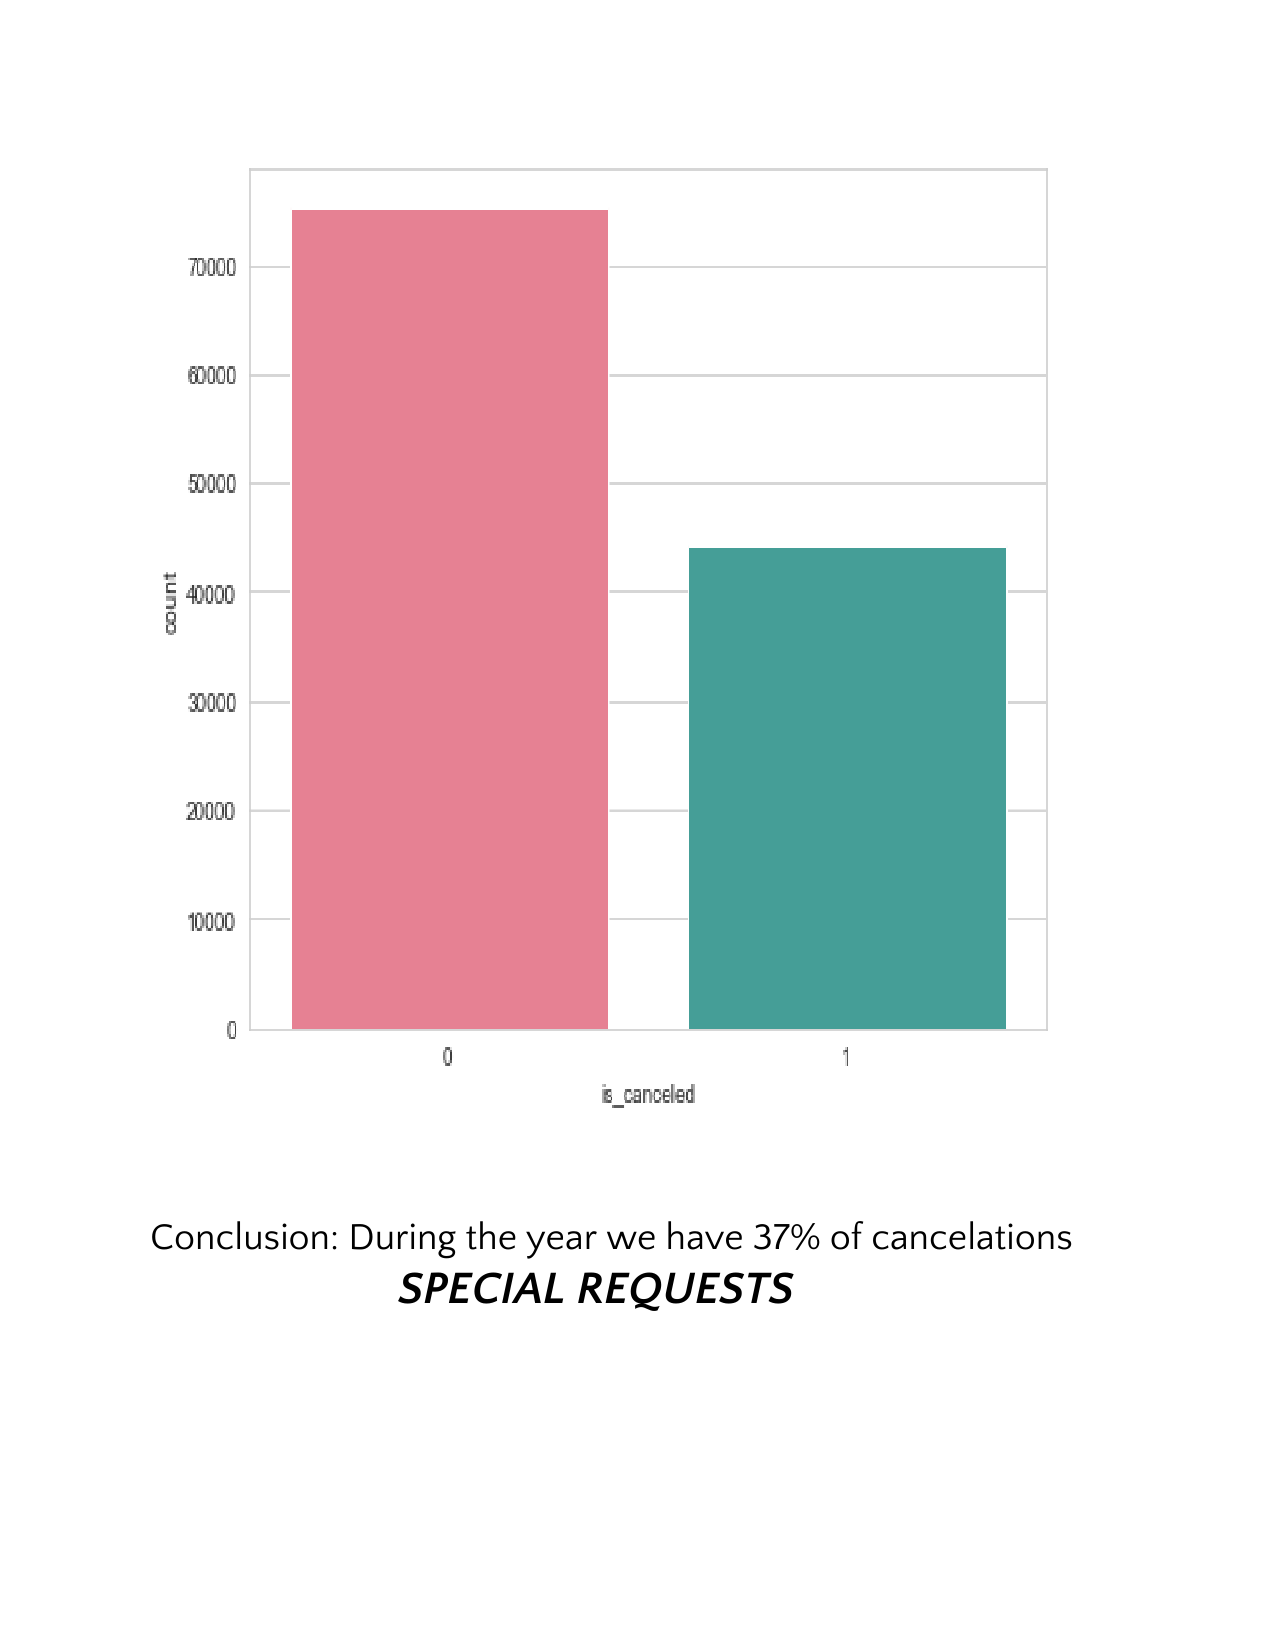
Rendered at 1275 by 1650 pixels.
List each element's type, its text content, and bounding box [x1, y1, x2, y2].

picture [150, 150, 1055, 1118]
text Conclusion: During the year we have 37% of cancelations [150, 1217, 1106, 1259]
text SPECIAL REQUESTS [150, 1265, 1106, 1316]
